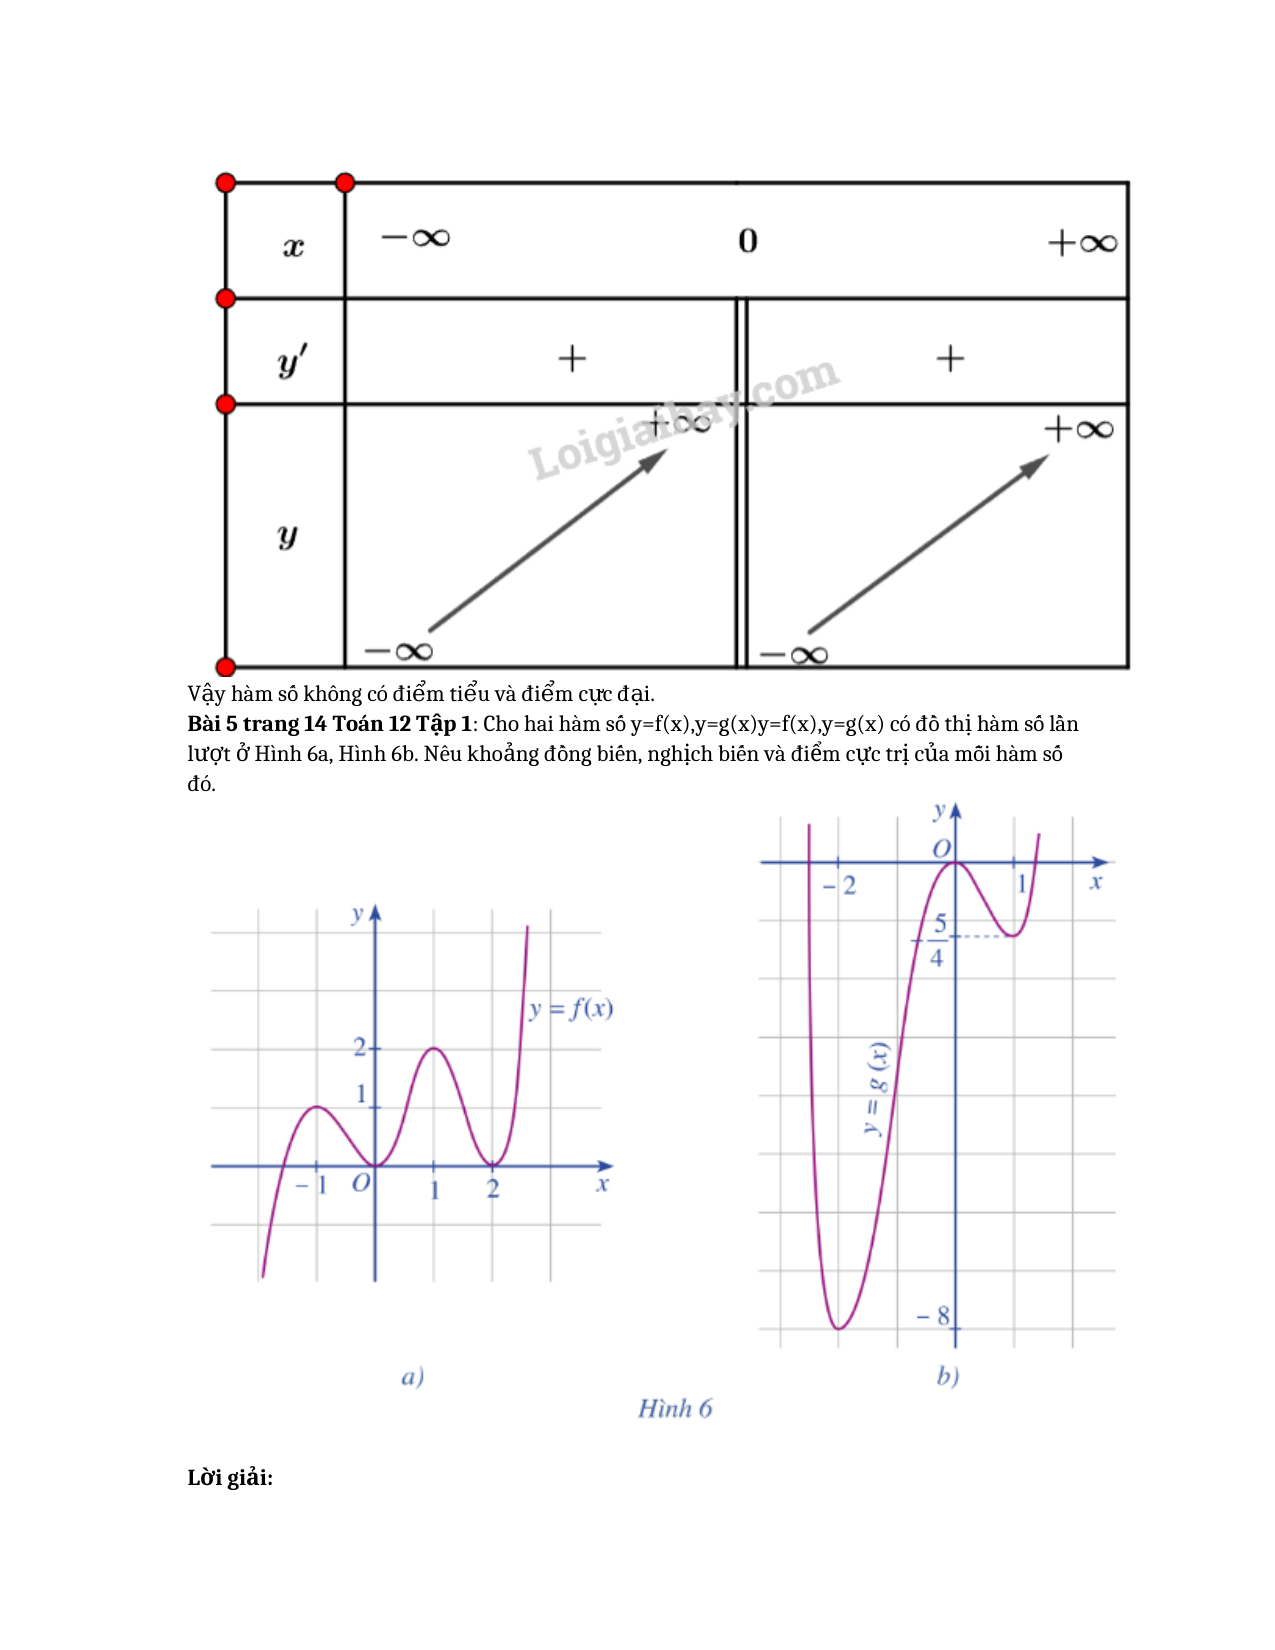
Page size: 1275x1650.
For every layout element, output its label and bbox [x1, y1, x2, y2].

text [187, 150, 1087, 1491]
picture [206, 150, 1144, 677]
picture [206, 801, 1116, 1431]
